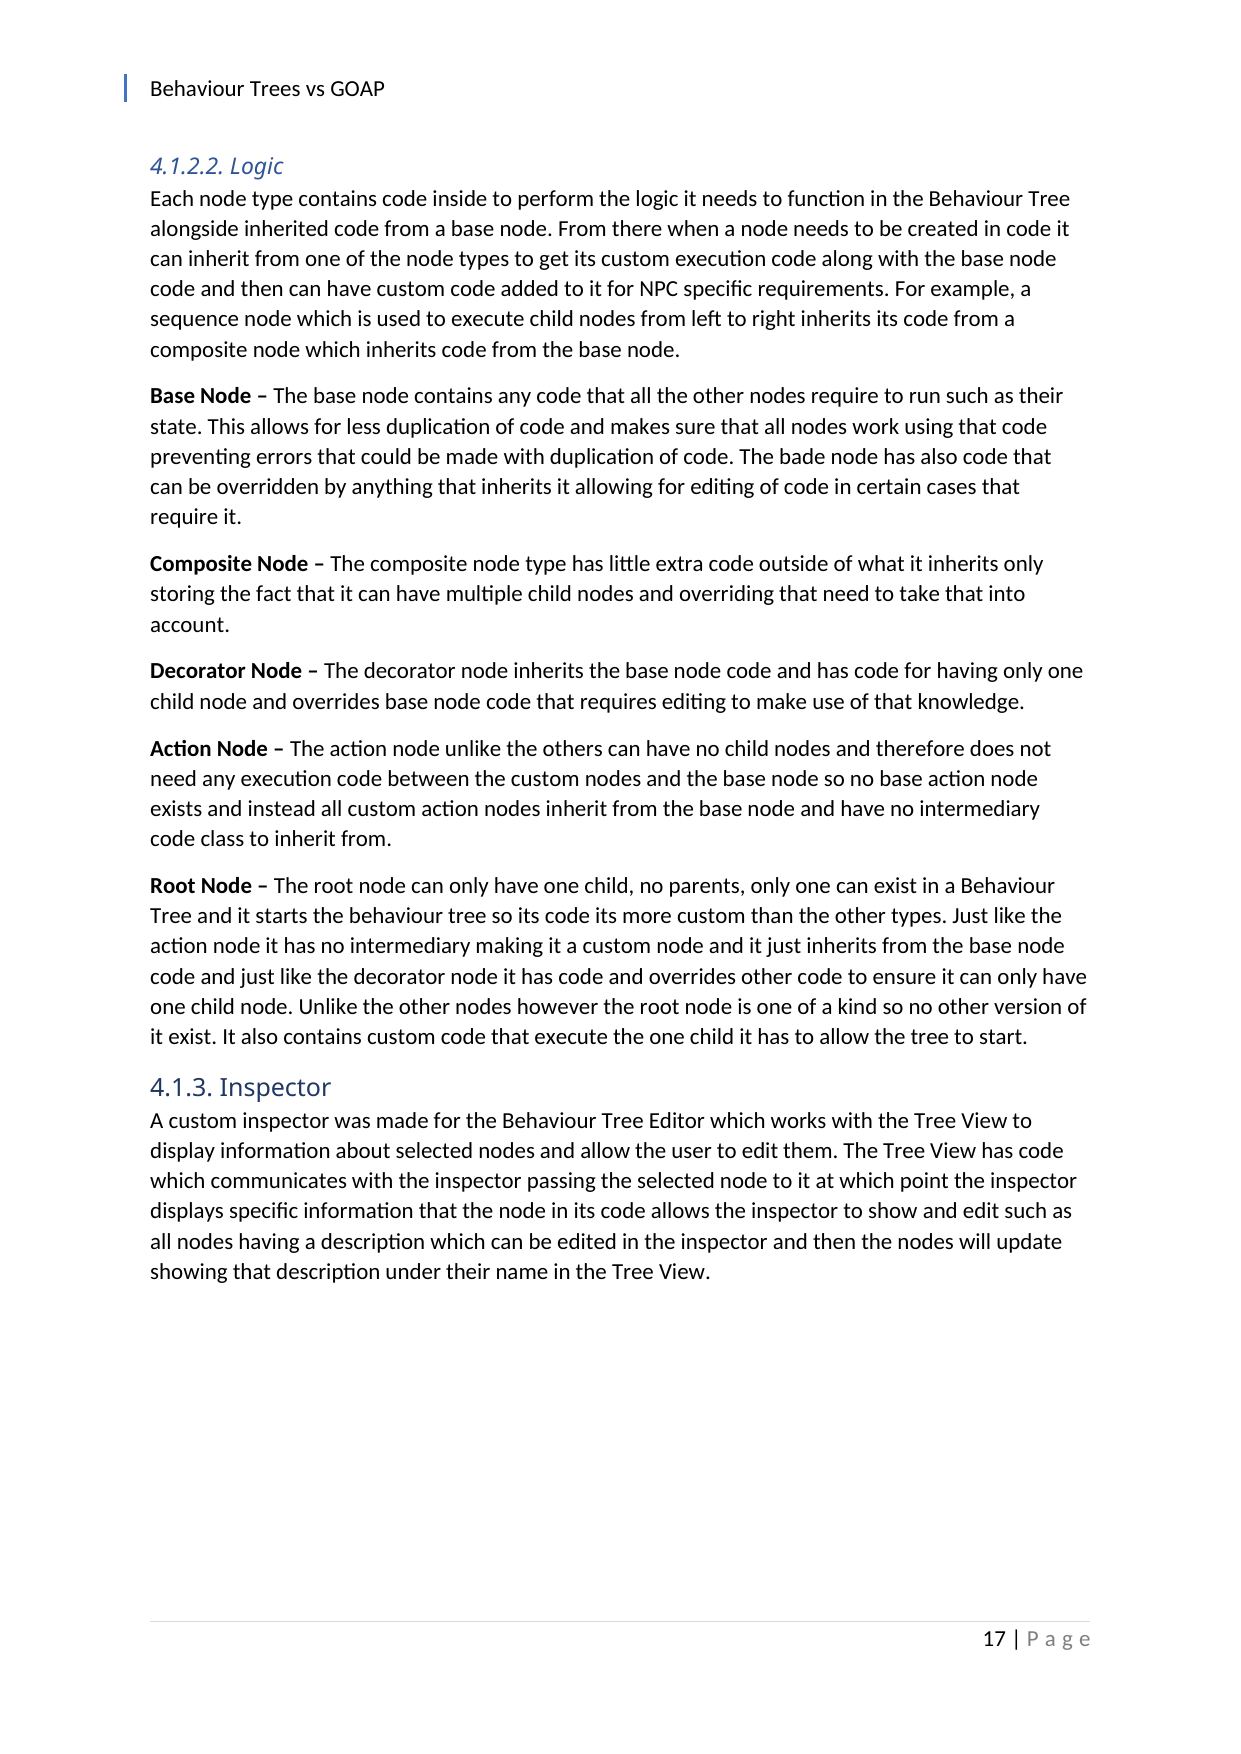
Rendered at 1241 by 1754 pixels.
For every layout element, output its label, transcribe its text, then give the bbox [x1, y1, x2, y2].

text Action Node – The action node unlike the others can have no child nodes and therefore does not need any execution code between the custom nodes and the base node so no base action node exists and instead all custom action nodes inherit from the base node and have no intermediary code class to inherit from. [150, 734, 1090, 852]
subtitle 4.1.3. Inspector [150, 1069, 1090, 1103]
text Base Node – The base node contains any code that all the other nodes require to run such as their state. This allows for less duplication of code and makes sure that all nodes work using that code preventing errors that could be made with duplication of code. The bade node has also code that can be overridden by anything that inherits it allowing for editing of code in certain cases that require it. [150, 382, 1090, 531]
text Each node type contains code inside to perform the logic it needs to function in the Behaviour Tree alongside inherited code from a base node. From there when a node needs to be created in code it can inherit from one of the node types to get its custom execution code along with the base node code and then can have custom code added to it for NPC specific requirements. For example, a sequence node which is used to execute child nodes from left to right inherits its code from a composite node which inherits code from the base node. [150, 184, 1090, 363]
text Root Node – The root node can only have one child, no parents, only one can exist in a Behaviour Tree and it starts the behaviour tree so its code its more custom than the other types. Just like the action node it has no intermediary making it a custom node and it just inherits from the base node code and just like the decorator node it has code and overrides other code to ensure it can only have one child node. Unlike the other nodes however the root node is one of a kind so no other version of it exist. It also contains custom code that execute the one child it has to allow the tree to start. [150, 871, 1090, 1050]
text A custom inspector was made for the Behaviour Tree Editor which works with the Tree View to display information about selected nodes and allow the user to edit them. The Tree View has code which communicates with the inspector passing the selected node to it at which point the inspector displays specific information that the node in its code allows the inspector to show and edit such as all nodes having a description which can be edited in the inspector and then the nodes will update showing that description under their name in the Tree View. [150, 1106, 1090, 1285]
text Decorator Node – The decorator node inherits the base node code and has code for having only one child node and overrides base node code that requires editing to make use of that knowledge. [150, 657, 1090, 715]
text Composite Node – The composite node type has little extra code outside of what it inherits only storing the fact that it can have multiple child nodes and overriding that need to take that into account. [150, 549, 1090, 638]
subtitle 4.1.2.2. Logic [150, 150, 1090, 181]
